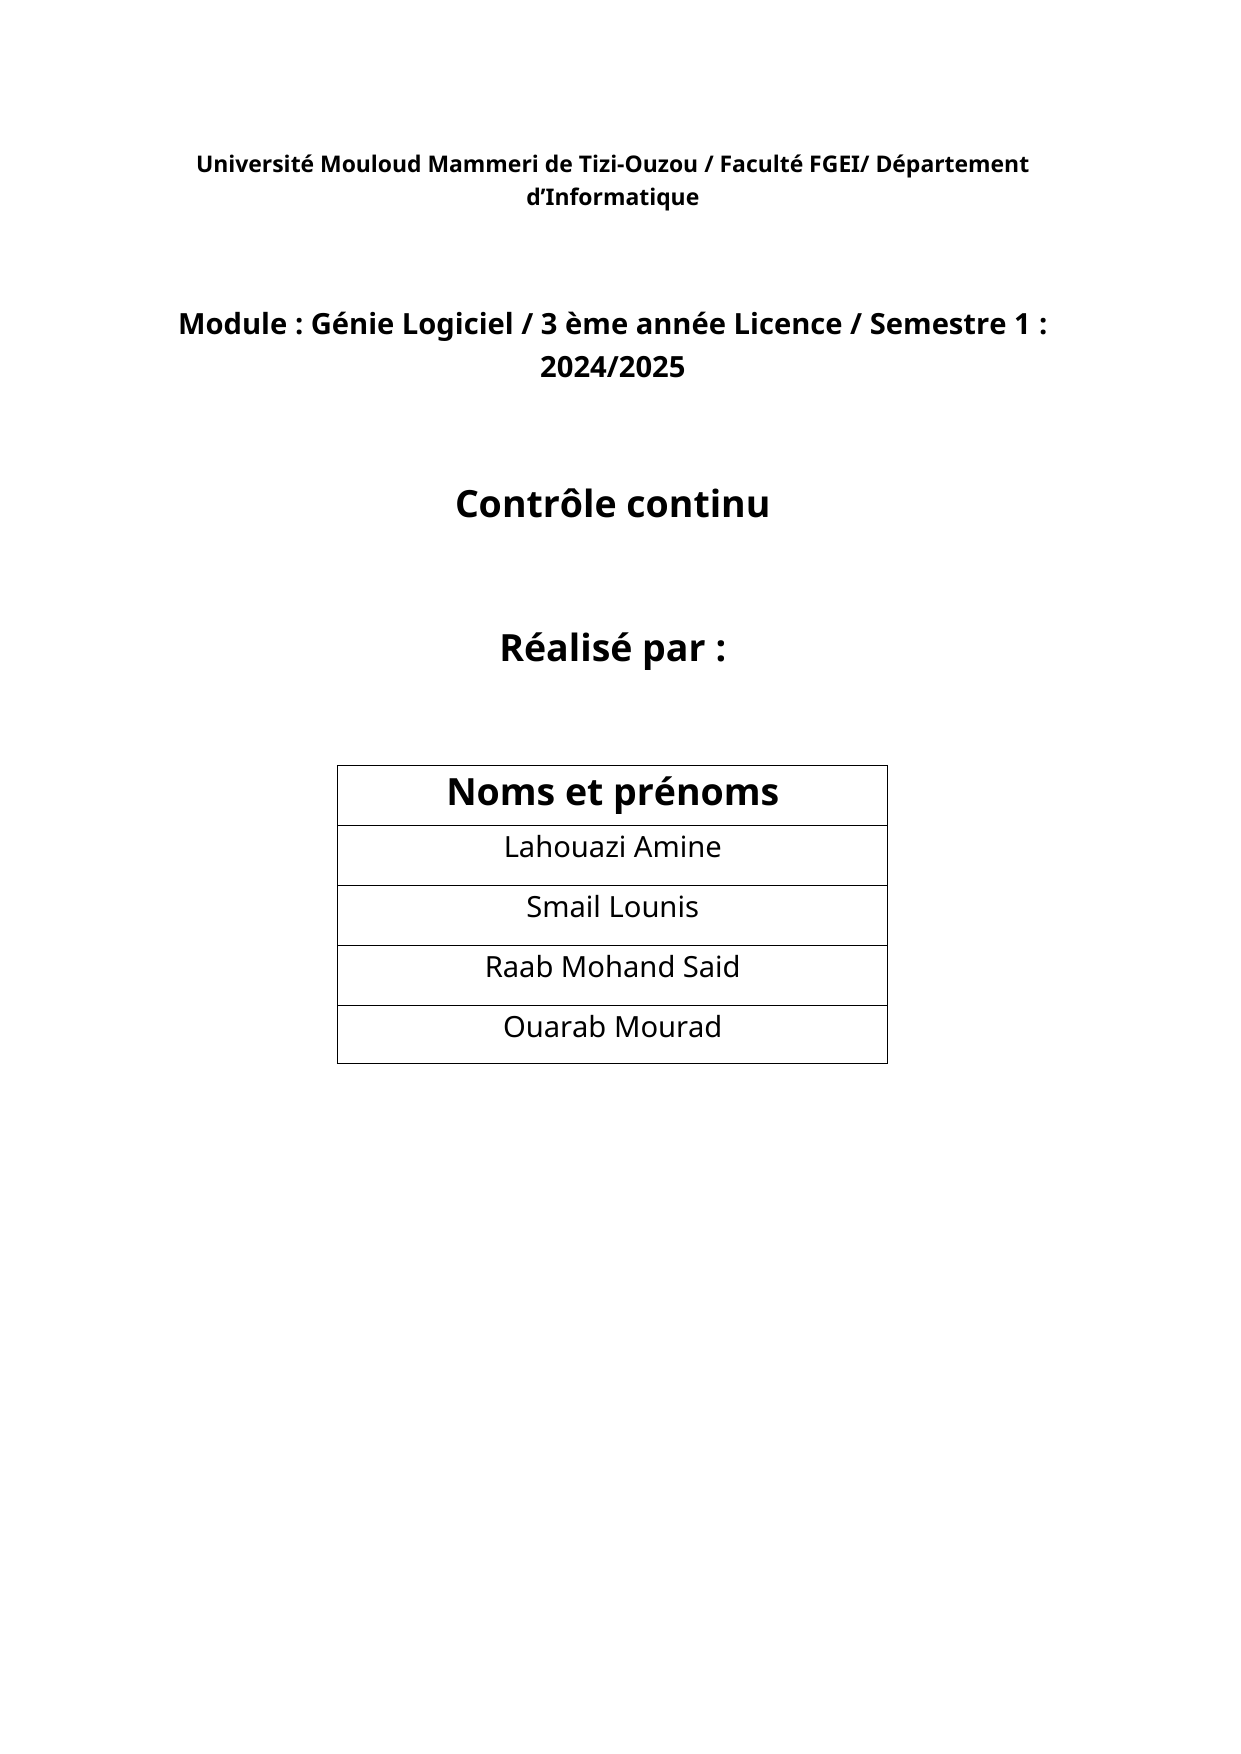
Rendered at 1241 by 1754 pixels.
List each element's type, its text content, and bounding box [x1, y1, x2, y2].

table_cell Smail Lounis [338, 886, 887, 945]
text Module : Génie Logiciel / 3 ème année Licence / Semestre 1 : 2024/2025 [148, 303, 1078, 386]
table_cell Raab Mohand Said [338, 946, 887, 1005]
text Contrôle continu [148, 478, 1078, 529]
text Réalisé par : [148, 621, 1078, 672]
table_cell Lahouazi Amine [338, 826, 887, 885]
table_header Noms et prénoms [338, 766, 887, 825]
table_cell Ouarab Mourad [338, 1006, 887, 1063]
text Université Mouloud Mammeri de Tizi-Ouzou / Faculté FGEI/ Département d’Informatique [148, 148, 1078, 213]
